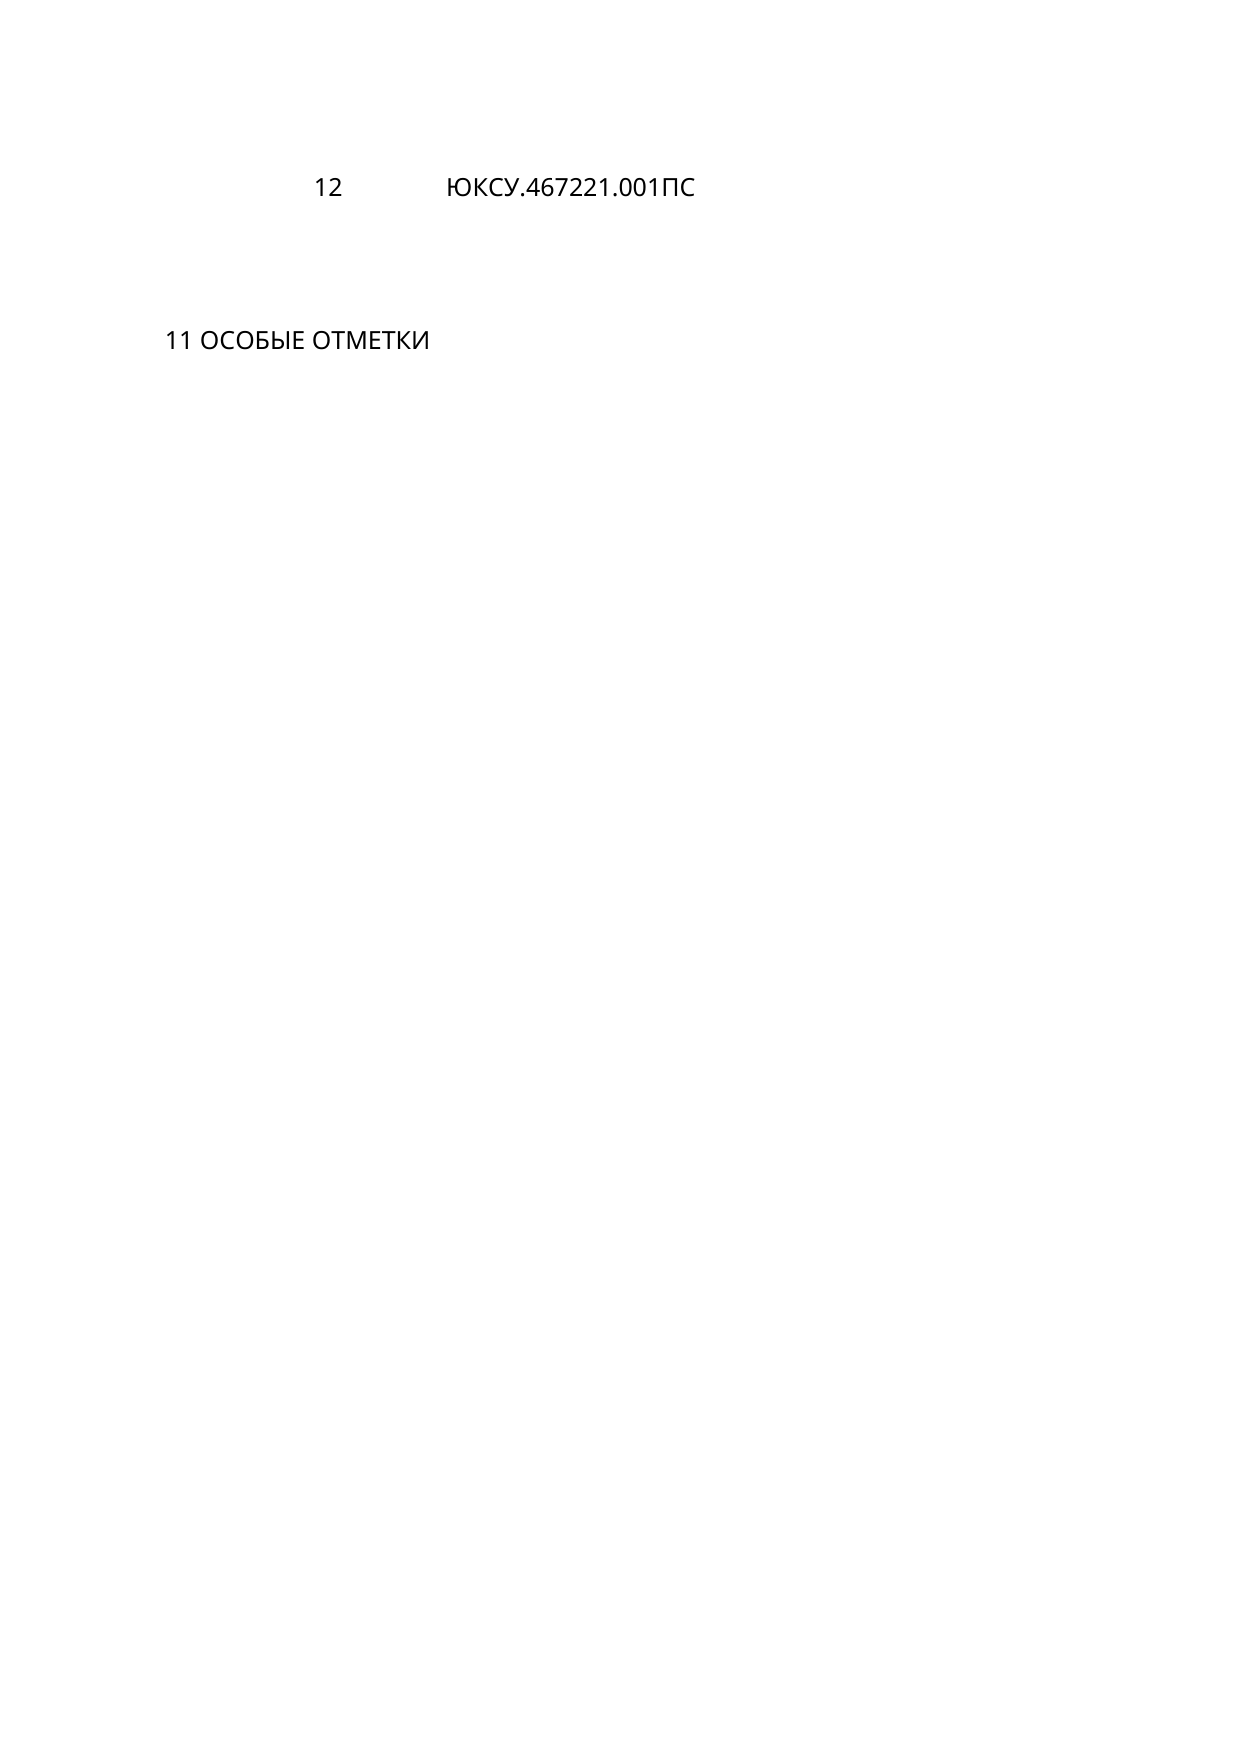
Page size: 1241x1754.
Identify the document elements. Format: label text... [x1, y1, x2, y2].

text 12 ЮКСУ.467221.001ПС [139, 169, 1193, 203]
text 11 ОСОБЫЕ ОТМЕТКИ [139, 322, 1193, 356]
